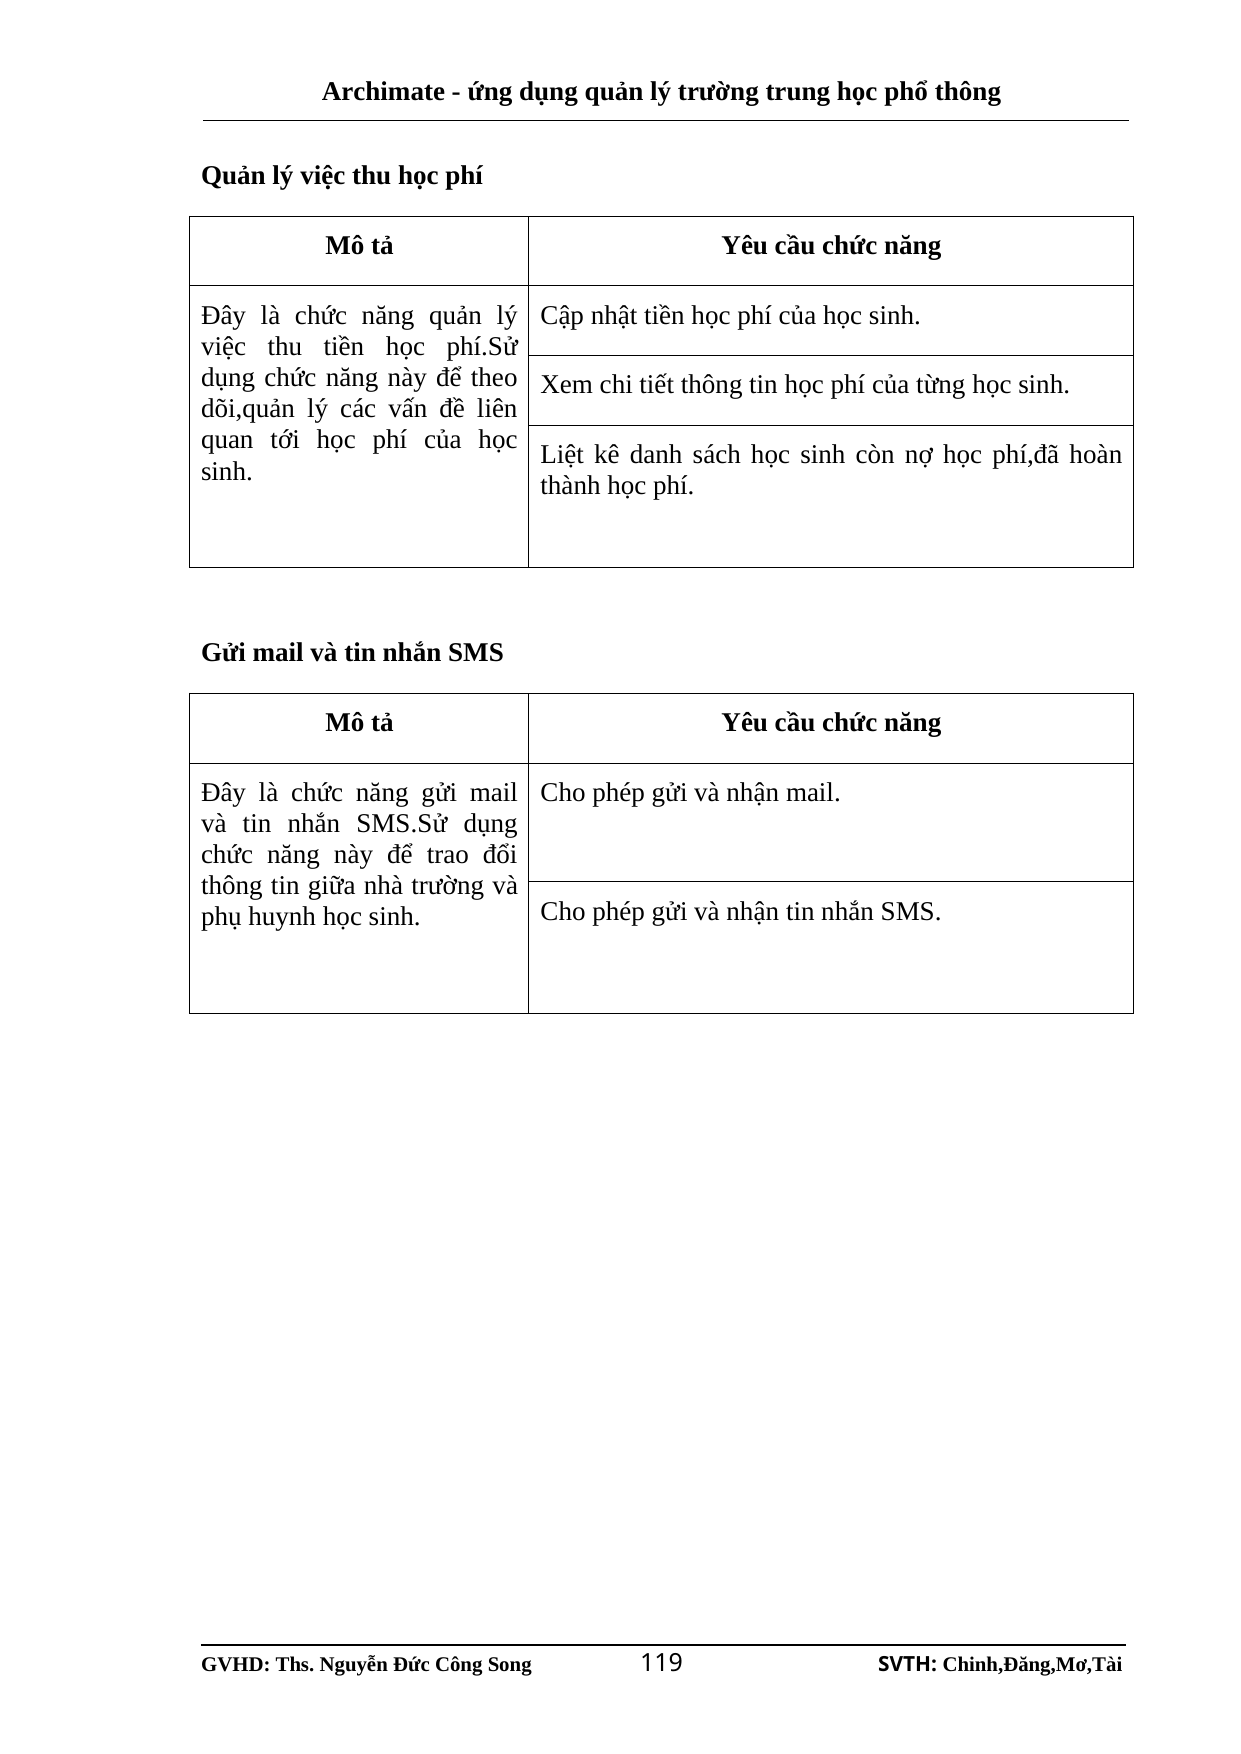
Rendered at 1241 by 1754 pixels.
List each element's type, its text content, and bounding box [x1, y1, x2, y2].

table_cell Liệt kê danh sách học sinh còn nợ học phí,đã hoàn thành học phí. [529, 426, 1133, 567]
table_cell Cho phép gửi và nhận tin nhắn SMS. [529, 882, 1133, 1013]
text Quản lý việc thu học phí [201, 159, 1122, 191]
table_header Mô tả [190, 694, 528, 762]
table_cell Cho phép gửi và nhận mail. [529, 764, 1133, 881]
table_cell Đây là chức năng quản lý việc thu tiền học phí.Sử dụng chức năng này để theo dõi,quản lý các vấn đề liên quan tới học phí của học sinh. [190, 286, 528, 567]
table_header Yêu cầu chức năng [529, 694, 1133, 762]
text Gửi mail và tin nhắn SMS [201, 637, 1122, 668]
table_cell Xem chi tiết thông tin học phí của từng học sinh. [529, 356, 1133, 425]
table_cell Cập nhật tiền học phí của học sinh. [529, 286, 1133, 355]
table_header Mô tả [190, 217, 528, 285]
table_cell Đây là chức năng gửi mail và tin nhắn SMS.Sử dụng chức năng này để trao đổi thông tin giữa nhà trường và phụ huynh học sinh. [190, 764, 528, 1013]
table_header Yêu cầu chức năng [529, 217, 1133, 285]
